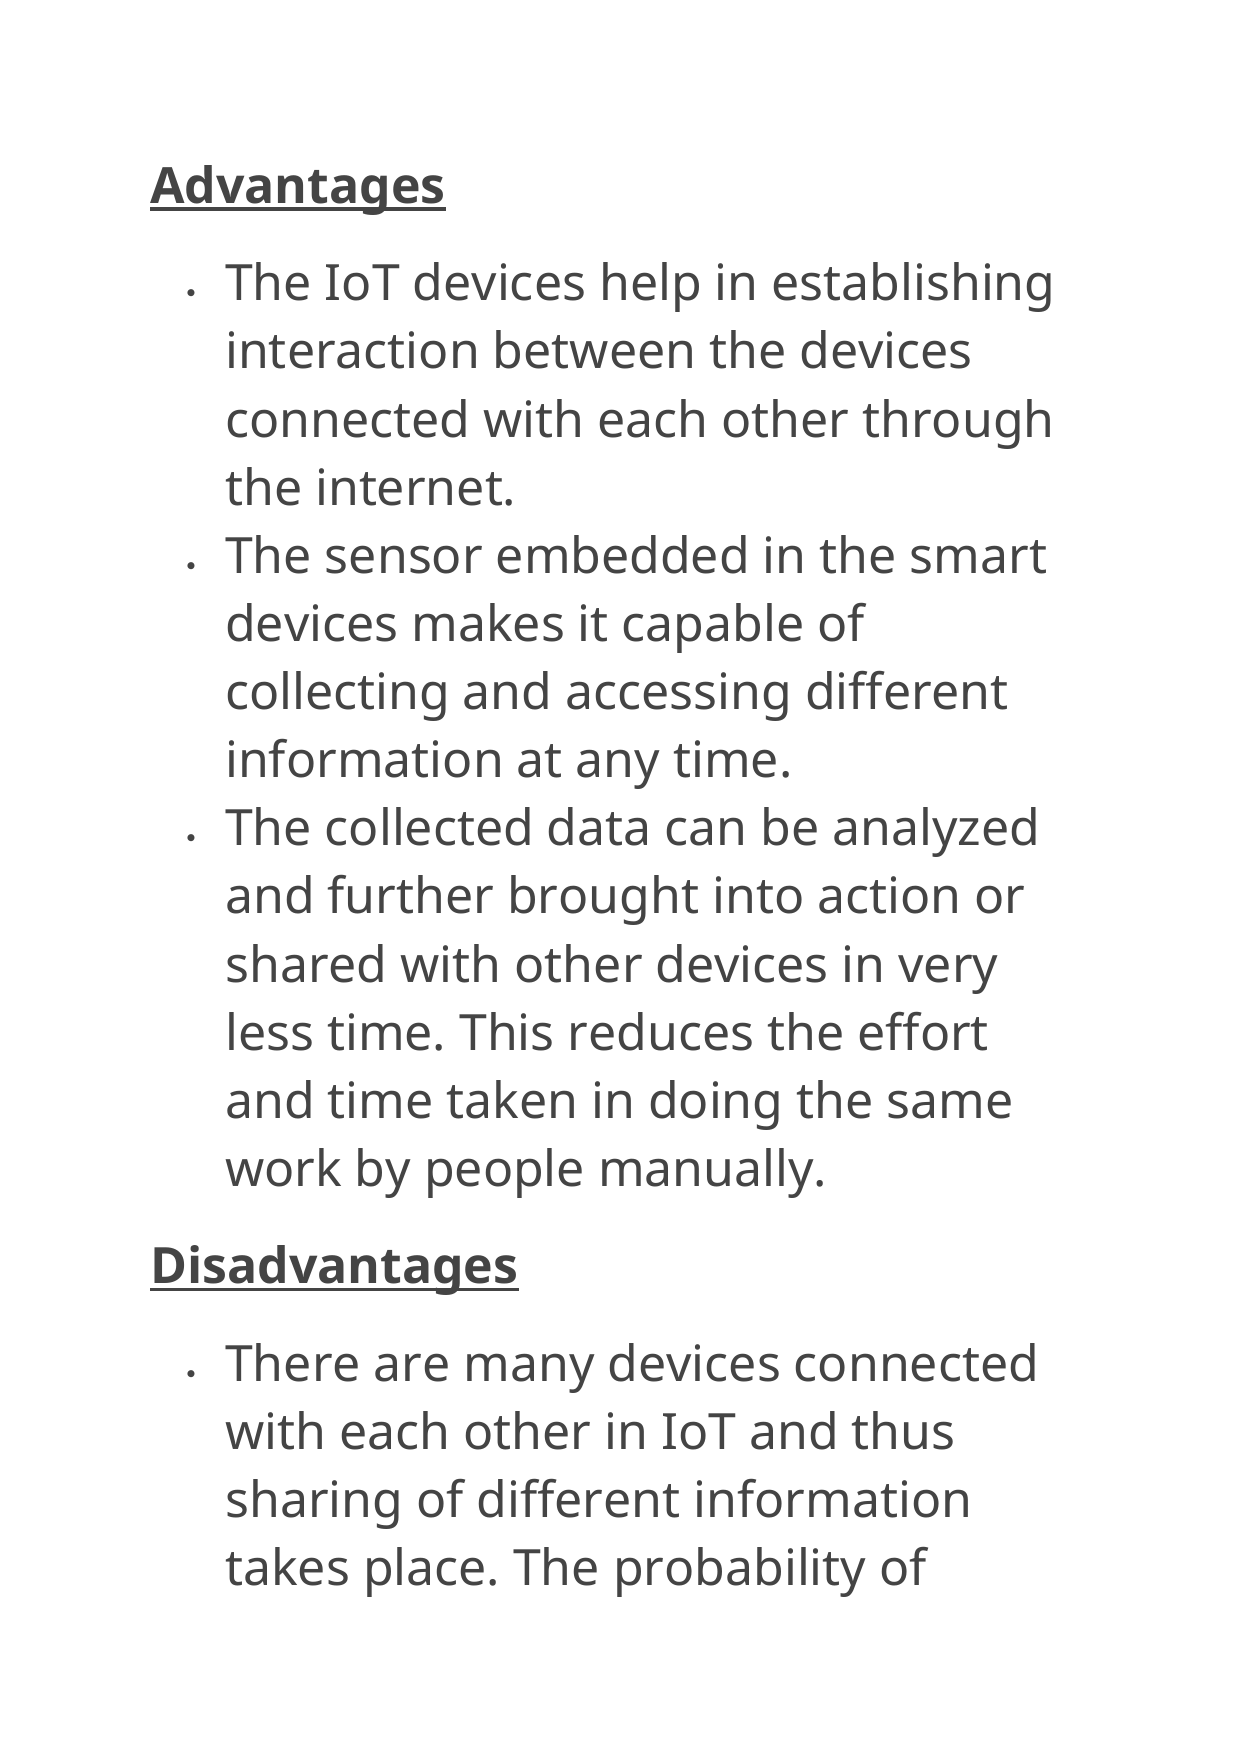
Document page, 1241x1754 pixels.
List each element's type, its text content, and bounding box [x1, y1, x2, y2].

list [187, 1327, 1090, 1600]
list The sensor embedded in the smart devices makes it capable of collecting and accessing different information at any time. [187, 520, 1090, 792]
text Advantages [150, 150, 1090, 218]
text Disadvantages [150, 1230, 1090, 1298]
list The collected data can be analyzed and further brought into action or shared with other devices in very less time. This reduces the effort and time taken in doing the same work by people manually. [187, 792, 1090, 1201]
list The IoT devices help in establishing interaction between the devices connected with each other through the internet. [187, 247, 1090, 520]
